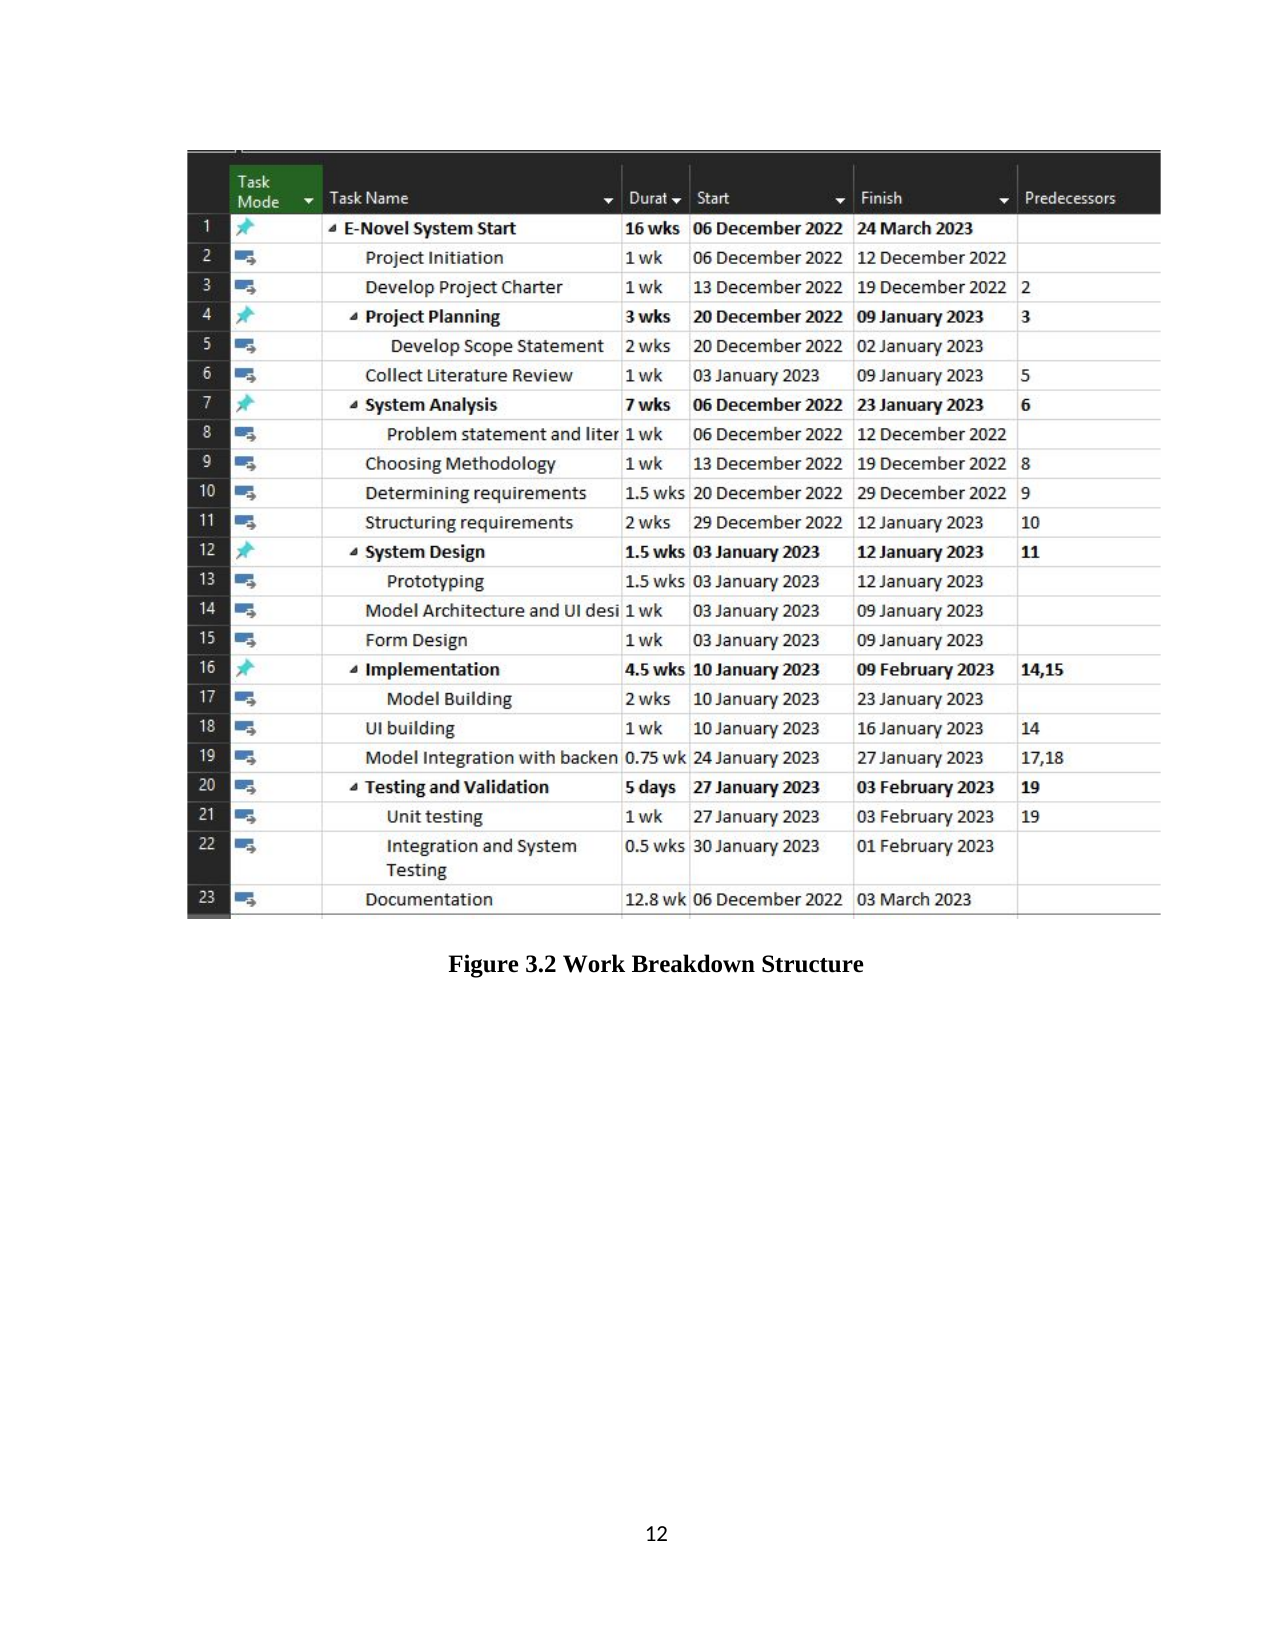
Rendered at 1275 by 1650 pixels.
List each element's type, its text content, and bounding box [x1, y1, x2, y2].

text Figure 3.2 Work Breakdown Structure [187, 949, 1125, 978]
picture [187, 150, 1161, 919]
